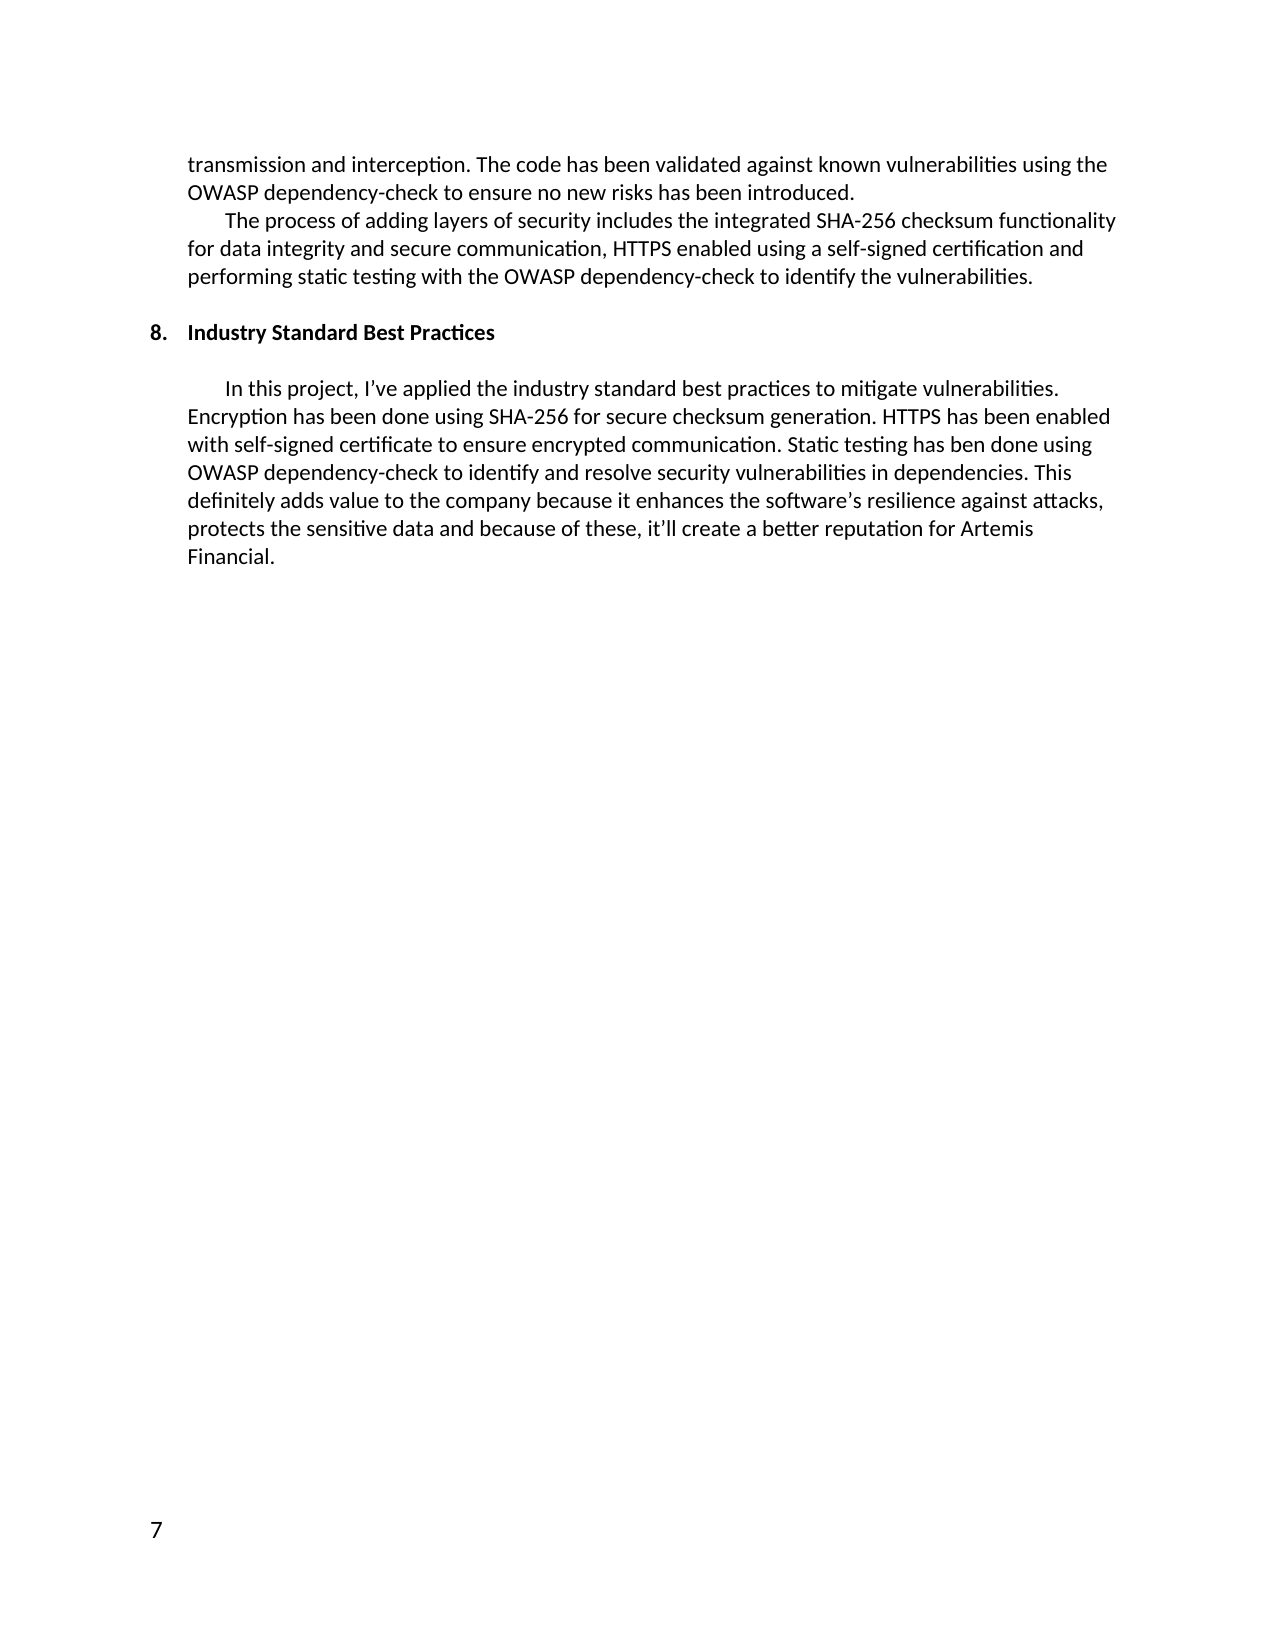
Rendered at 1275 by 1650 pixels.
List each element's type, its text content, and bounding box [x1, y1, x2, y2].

subtitle Industry Standard Best Practices [150, 318, 1125, 346]
text The process of adding layers of security includes the integrated SHA-256 checksum functionality for data integrity and secure communication, HTTPS enabled using a self-signed certification and performing static testing with the OWASP dependency-check to identify the vulnerabilities. [187, 206, 1125, 290]
text In this project, I’ve applied the industry standard best practices to mitigate vulnerabilities. Encryption has been done using SHA-256 for secure checksum generation. HTTPS has been enabled with self-signed certificate to ensure encrypted communication. Static testing has ben done using OWASP dependency-check to identify and resolve security vulnerabilities in dependencies. This definitely adds value to the company because it enhances the software’s resilience against attacks, protects the sensitive data and because of these, it’ll create a better reputation for Artemis Financial. [187, 374, 1125, 570]
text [187, 150, 1125, 206]
